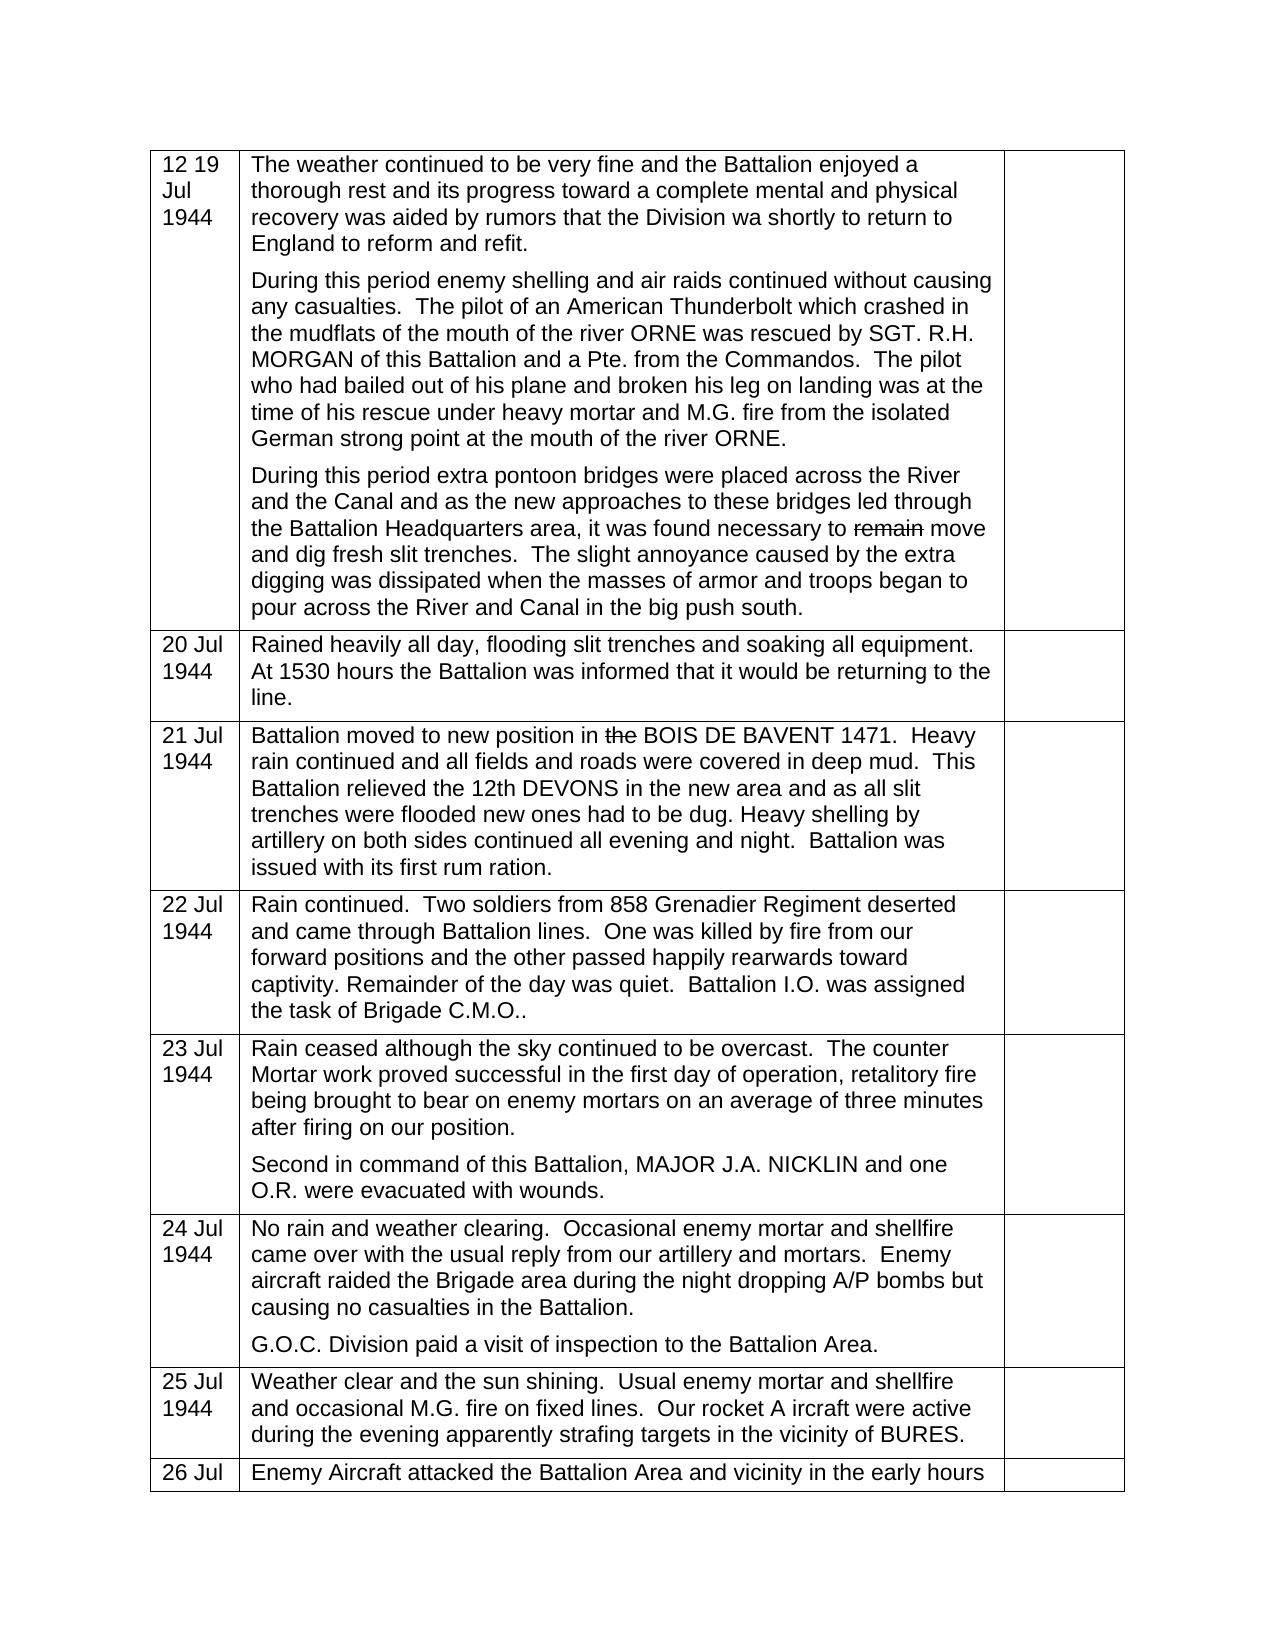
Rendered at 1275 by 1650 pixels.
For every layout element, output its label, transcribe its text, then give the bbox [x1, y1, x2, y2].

table_cell [1005, 1215, 1124, 1367]
table_cell 25 Jul 1944 [151, 1368, 239, 1458]
table_cell Weather clear and the sun shining. Usual enemy mortar and shellfire and occasional M.G. fire on fixed lines. Our rocket A ircraft were active during the evening apparently strafing targets in the vicinity of BURES. [240, 1368, 1004, 1458]
table_cell Rain ceased although the sky continued to be overcast. The counter Mortar work proved successful in the first day of operation, retalitory fire being brought to bear on enemy mortars on an average of three minutes after firing on our position. Second in command of this Battalion, MAJOR J.A. NICKLIN and one O.R. were evacuated with wounds. [240, 1035, 1004, 1214]
table_cell 24 Jul 1944 [151, 1215, 239, 1367]
table_cell 26 Jul 1944 [151, 1459, 239, 1491]
table_cell [1005, 1035, 1124, 1214]
table_cell Battalion moved to new position in the BOIS DE BAVENT 1471. Heavy rain continued and all fields and roads were covered in deep mud. This Battalion relieved the 12th DEVONS in the new area and as all slit trenches were flooded new ones had to be dug. Heavy shelling by artillery on both sides continued all evening and night. Battalion was issued with its first rum ration. [240, 722, 1004, 890]
table_cell [1005, 151, 1124, 630]
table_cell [240, 1459, 1004, 1491]
table_cell Rained heavily all day, flooding slit trenches and soaking all equipment. At 1530 hours the Battalion was informed that it would be returning to the line. [240, 631, 1004, 721]
table_cell Rain continued. Two soldiers from 858 Grenadier Regiment deserted and came through Battalion lines. One was killed by fire from our forward positions and the other passed happily rearwards toward captivity. Remainder of the day was quiet. Battalion I.O. was assigned the task of Brigade C.M.O.. [240, 891, 1004, 1034]
table_cell 21 Jul 1944 [151, 722, 239, 890]
table_cell No rain and weather clearing. Occasional enemy mortar and shellfire came over with the usual reply from our artillery and mortars. Enemy aircraft raided the Brigade area during the night dropping A/P bombs but causing no casualties in the Battalion. G.O.C. Division paid a visit of inspection to the Battalion Area. [240, 1215, 1004, 1367]
table_cell 22 Jul 1944 [151, 891, 239, 1034]
table_cell 23 Jul 1944 [151, 1035, 239, 1214]
table_cell [1005, 891, 1124, 1034]
table_cell [1005, 1368, 1124, 1458]
table_cell [1005, 722, 1124, 890]
table_cell 20 Jul 1944 [151, 631, 239, 721]
table_cell The weather continued to be very fine and the Battalion enjoyed a thorough rest and its progress toward a complete mental and physical recovery was aided by rumors that the Division wa shortly to return to England to reform and refit. During this period enemy shelling and air raids continued without causing any casualties. The pilot of an American Thunderbolt which crashed in the mudflats of the mouth of the river ORNE was rescued by SGT. R.H. MORGAN of this Battalion and a Pte. from the Commandos. The pilot who had bailed out of his plane and broken his leg on landing was at the time of his rescue under heavy mortar and M.G. fire from the isolated German strong point at the mouth of the river ORNE. During this period extra pontoon bridges were placed across the River and the Canal and as the new approaches to these bridges led through the Battalion Headquarters area, it was found necessary to remain move and dig fresh slit trenches. The slight annoyance caused by the extra digging was dissipated when the masses of armor and troops began to pour across the River and Canal in the big push south. [240, 151, 1004, 630]
table_cell 12 19 Jul 1944 [151, 151, 239, 630]
table_cell [1005, 1459, 1124, 1491]
table_cell [1005, 631, 1124, 721]
